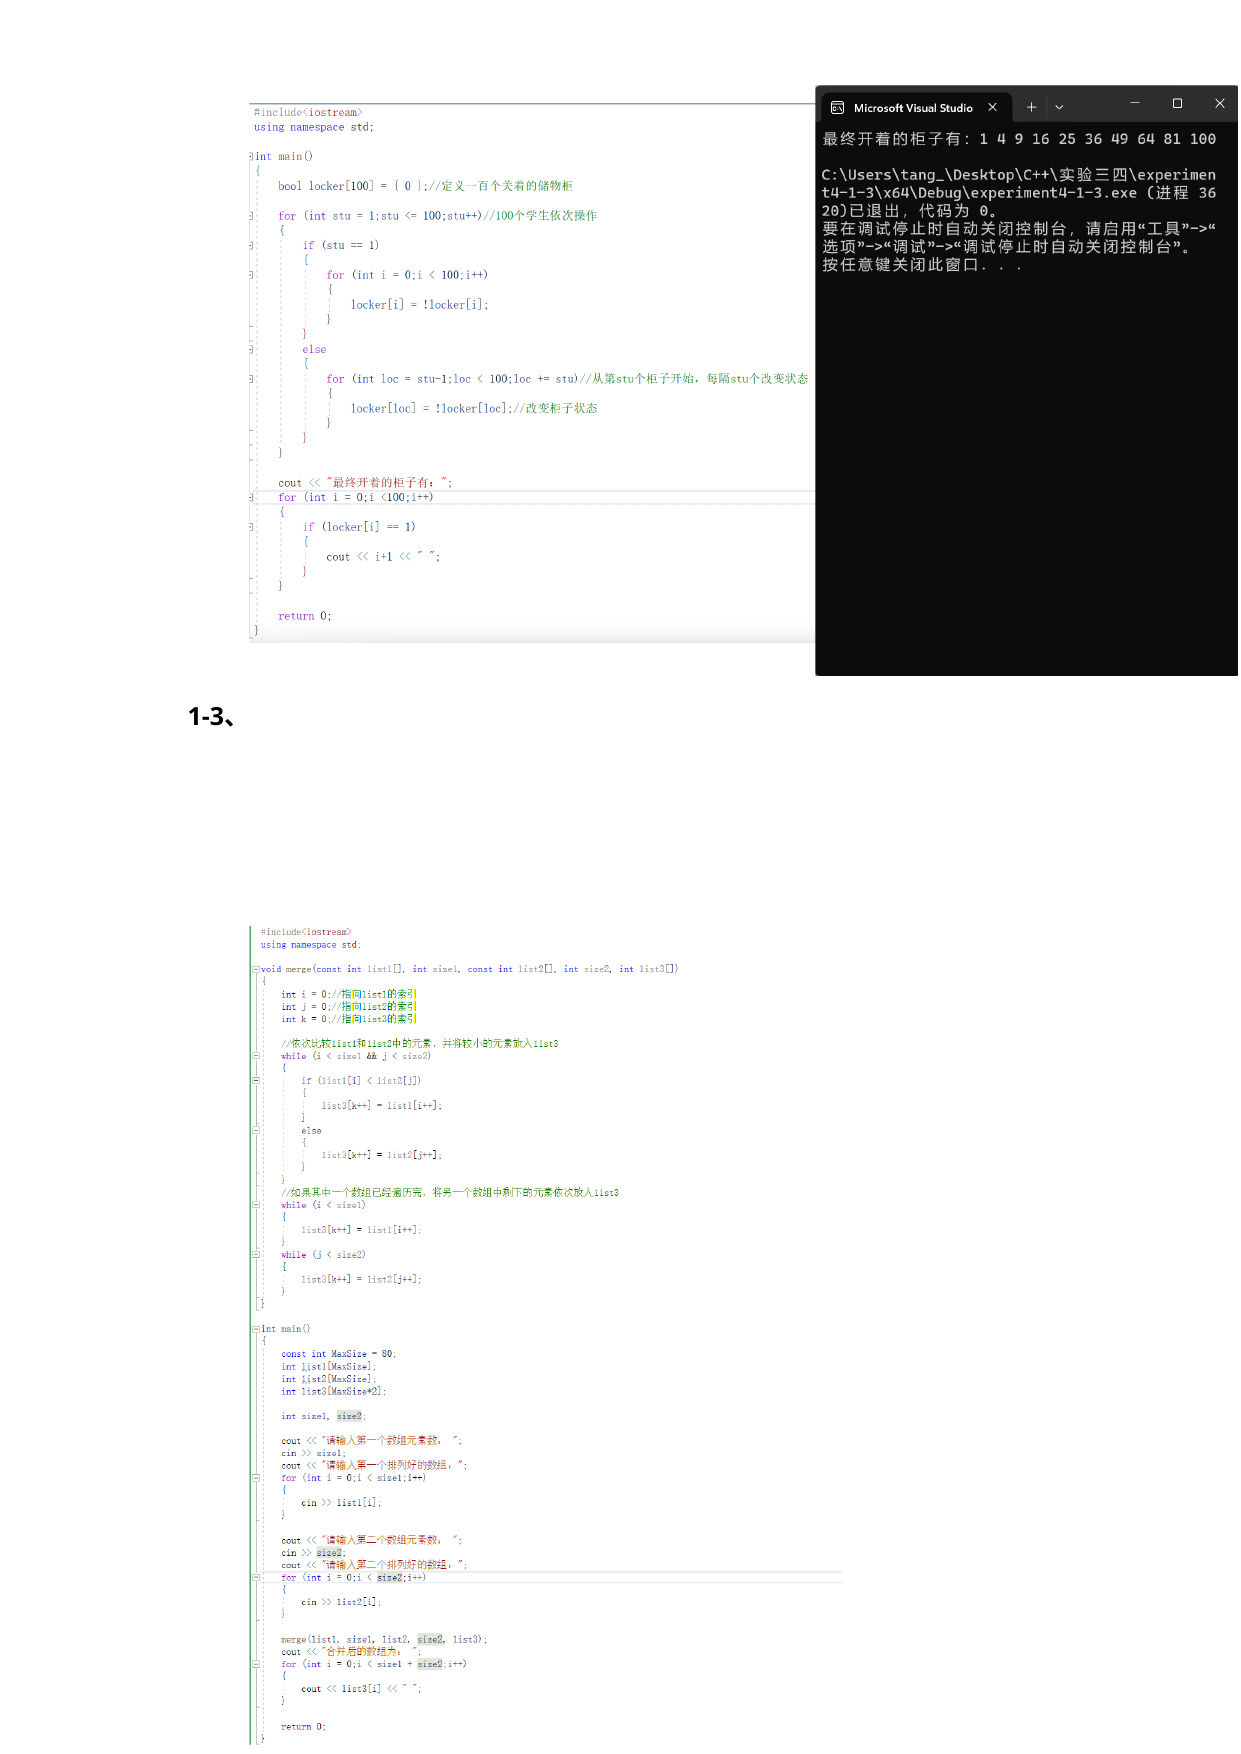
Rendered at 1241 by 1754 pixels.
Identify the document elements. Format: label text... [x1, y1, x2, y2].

text 1-3、 [187, 162, 1053, 747]
picture [248, 85, 1238, 675]
picture [248, 926, 843, 1751]
